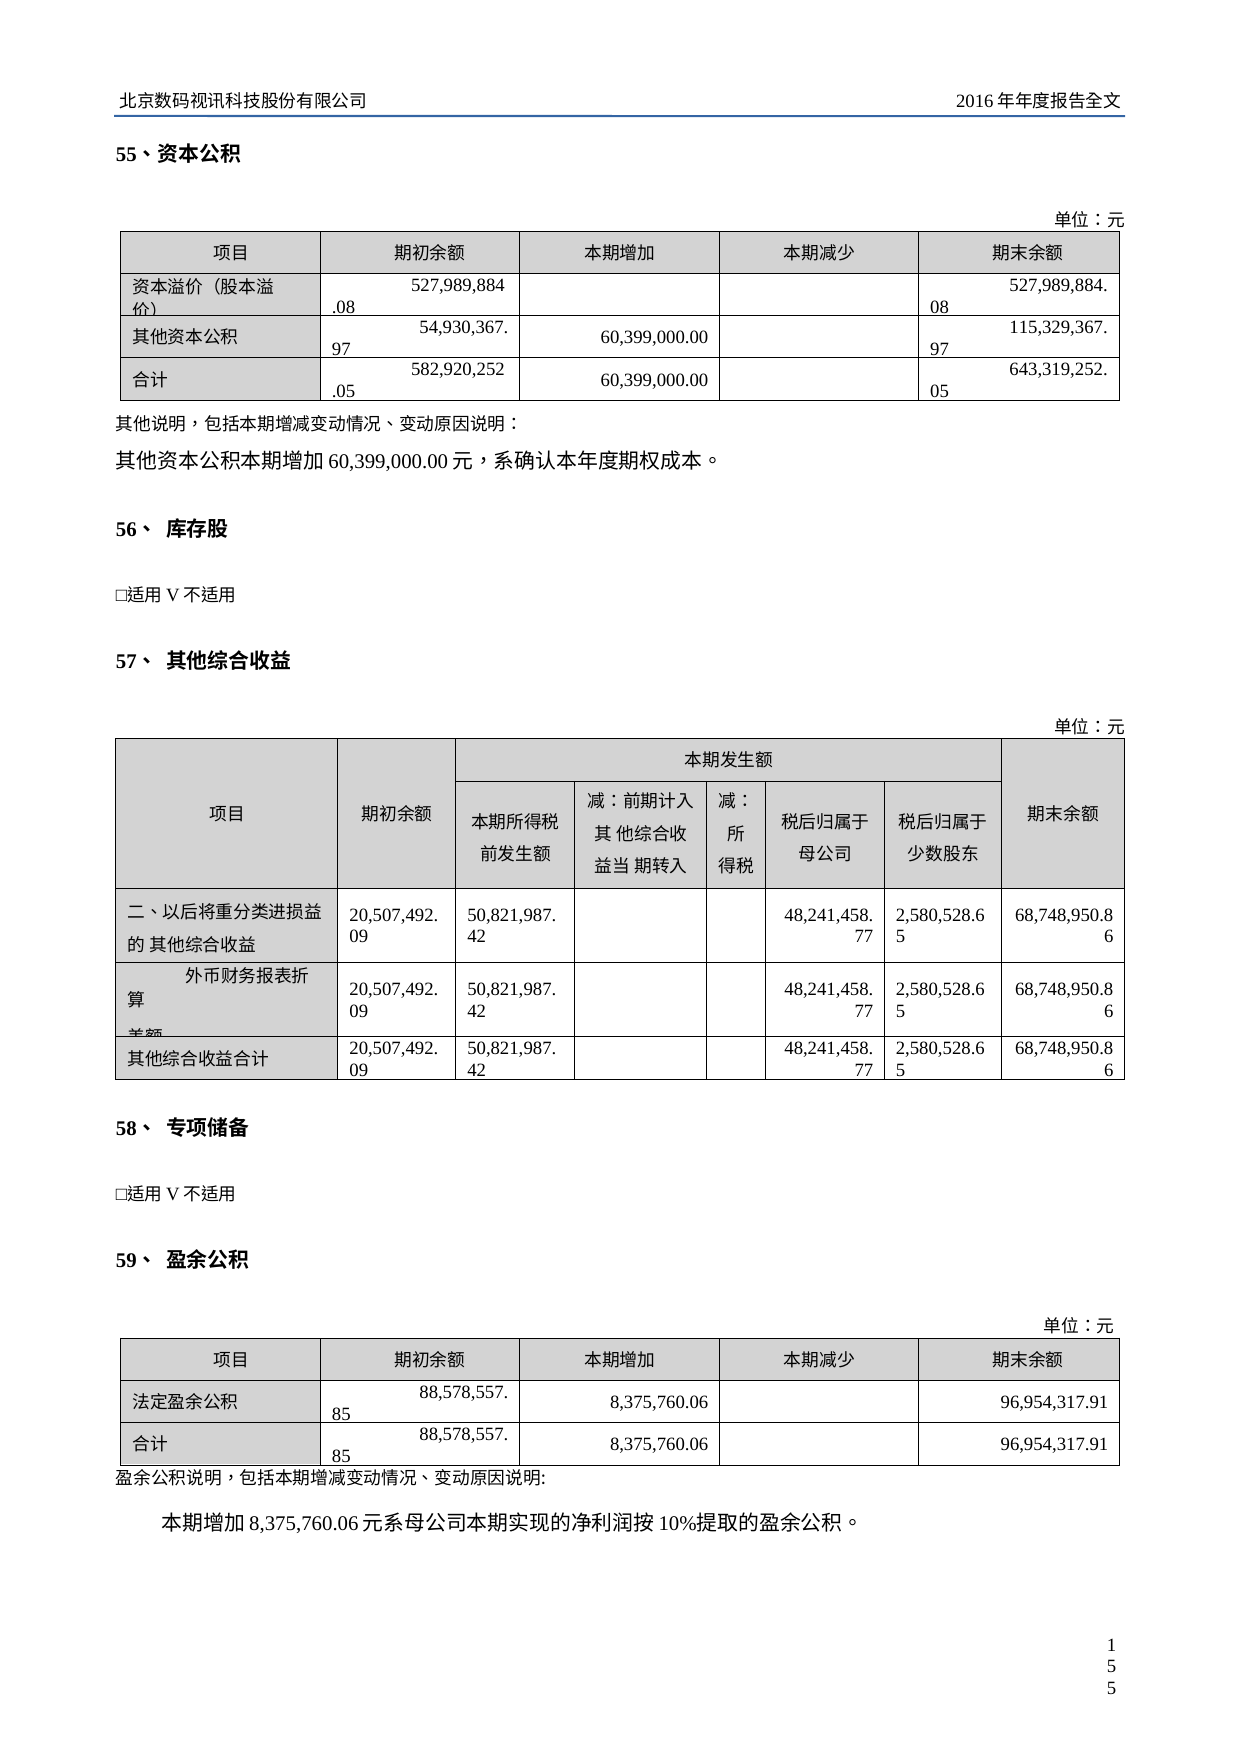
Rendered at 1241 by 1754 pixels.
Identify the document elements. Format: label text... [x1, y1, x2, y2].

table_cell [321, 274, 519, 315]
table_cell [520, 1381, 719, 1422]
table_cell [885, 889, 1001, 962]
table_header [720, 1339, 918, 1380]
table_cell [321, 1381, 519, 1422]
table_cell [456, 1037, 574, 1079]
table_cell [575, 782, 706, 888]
text 盈余公积说明，包括本期增减变动情况、变动原因说明: [116, 1466, 1125, 1490]
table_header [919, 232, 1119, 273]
text 单位：元 [116, 207, 1125, 231]
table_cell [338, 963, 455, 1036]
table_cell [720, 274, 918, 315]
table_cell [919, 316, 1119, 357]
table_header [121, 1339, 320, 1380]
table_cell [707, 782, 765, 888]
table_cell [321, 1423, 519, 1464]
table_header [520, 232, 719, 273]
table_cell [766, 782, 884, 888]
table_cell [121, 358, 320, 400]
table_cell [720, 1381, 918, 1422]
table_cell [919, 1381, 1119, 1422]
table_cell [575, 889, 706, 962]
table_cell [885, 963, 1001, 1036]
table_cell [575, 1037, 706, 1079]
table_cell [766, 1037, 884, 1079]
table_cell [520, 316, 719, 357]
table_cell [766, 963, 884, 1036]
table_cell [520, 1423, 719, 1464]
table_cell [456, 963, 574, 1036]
text 单位：元 [116, 714, 1125, 738]
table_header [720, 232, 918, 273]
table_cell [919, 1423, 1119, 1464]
text 单位：元 [1043, 1313, 1125, 1337]
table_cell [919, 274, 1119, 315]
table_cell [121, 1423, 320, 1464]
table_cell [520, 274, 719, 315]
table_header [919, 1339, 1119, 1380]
text 本期增加8,375,760.06元系母公司本期实现的净利润按10%提取的盈余公积。 [116, 1508, 1125, 1537]
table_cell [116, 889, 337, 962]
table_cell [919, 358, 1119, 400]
text 57、 其他综合收益 [116, 646, 1125, 674]
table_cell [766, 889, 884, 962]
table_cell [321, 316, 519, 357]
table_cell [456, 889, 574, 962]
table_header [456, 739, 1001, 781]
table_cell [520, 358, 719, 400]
text 其他资本公积本期增加60,399,000.00元，系确认本年度期权成本。 [116, 446, 1125, 475]
text □适用V不适用 [116, 1182, 1125, 1206]
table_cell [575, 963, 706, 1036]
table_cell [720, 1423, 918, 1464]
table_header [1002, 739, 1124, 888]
text 59、 盈余公积 [116, 1245, 1125, 1274]
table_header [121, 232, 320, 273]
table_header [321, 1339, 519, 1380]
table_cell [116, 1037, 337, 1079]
text 其他说明，包括本期增减变动情况、变动原因说明： [116, 412, 1125, 436]
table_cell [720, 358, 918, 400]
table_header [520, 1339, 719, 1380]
text □适用V不适用 [116, 582, 1125, 606]
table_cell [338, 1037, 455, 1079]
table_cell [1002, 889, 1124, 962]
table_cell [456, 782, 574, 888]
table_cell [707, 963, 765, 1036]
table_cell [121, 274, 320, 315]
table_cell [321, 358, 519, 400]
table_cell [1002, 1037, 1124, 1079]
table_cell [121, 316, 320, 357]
text 56、 库存股 [116, 514, 1125, 543]
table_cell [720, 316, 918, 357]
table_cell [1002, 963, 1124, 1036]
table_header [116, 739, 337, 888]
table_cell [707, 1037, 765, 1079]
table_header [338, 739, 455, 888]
text 55、资本公积 [116, 139, 1125, 167]
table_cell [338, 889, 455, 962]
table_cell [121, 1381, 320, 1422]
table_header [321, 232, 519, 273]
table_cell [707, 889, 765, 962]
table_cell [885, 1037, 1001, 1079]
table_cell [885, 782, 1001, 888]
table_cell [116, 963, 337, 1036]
text 58、 专项储备 [116, 1113, 1125, 1142]
